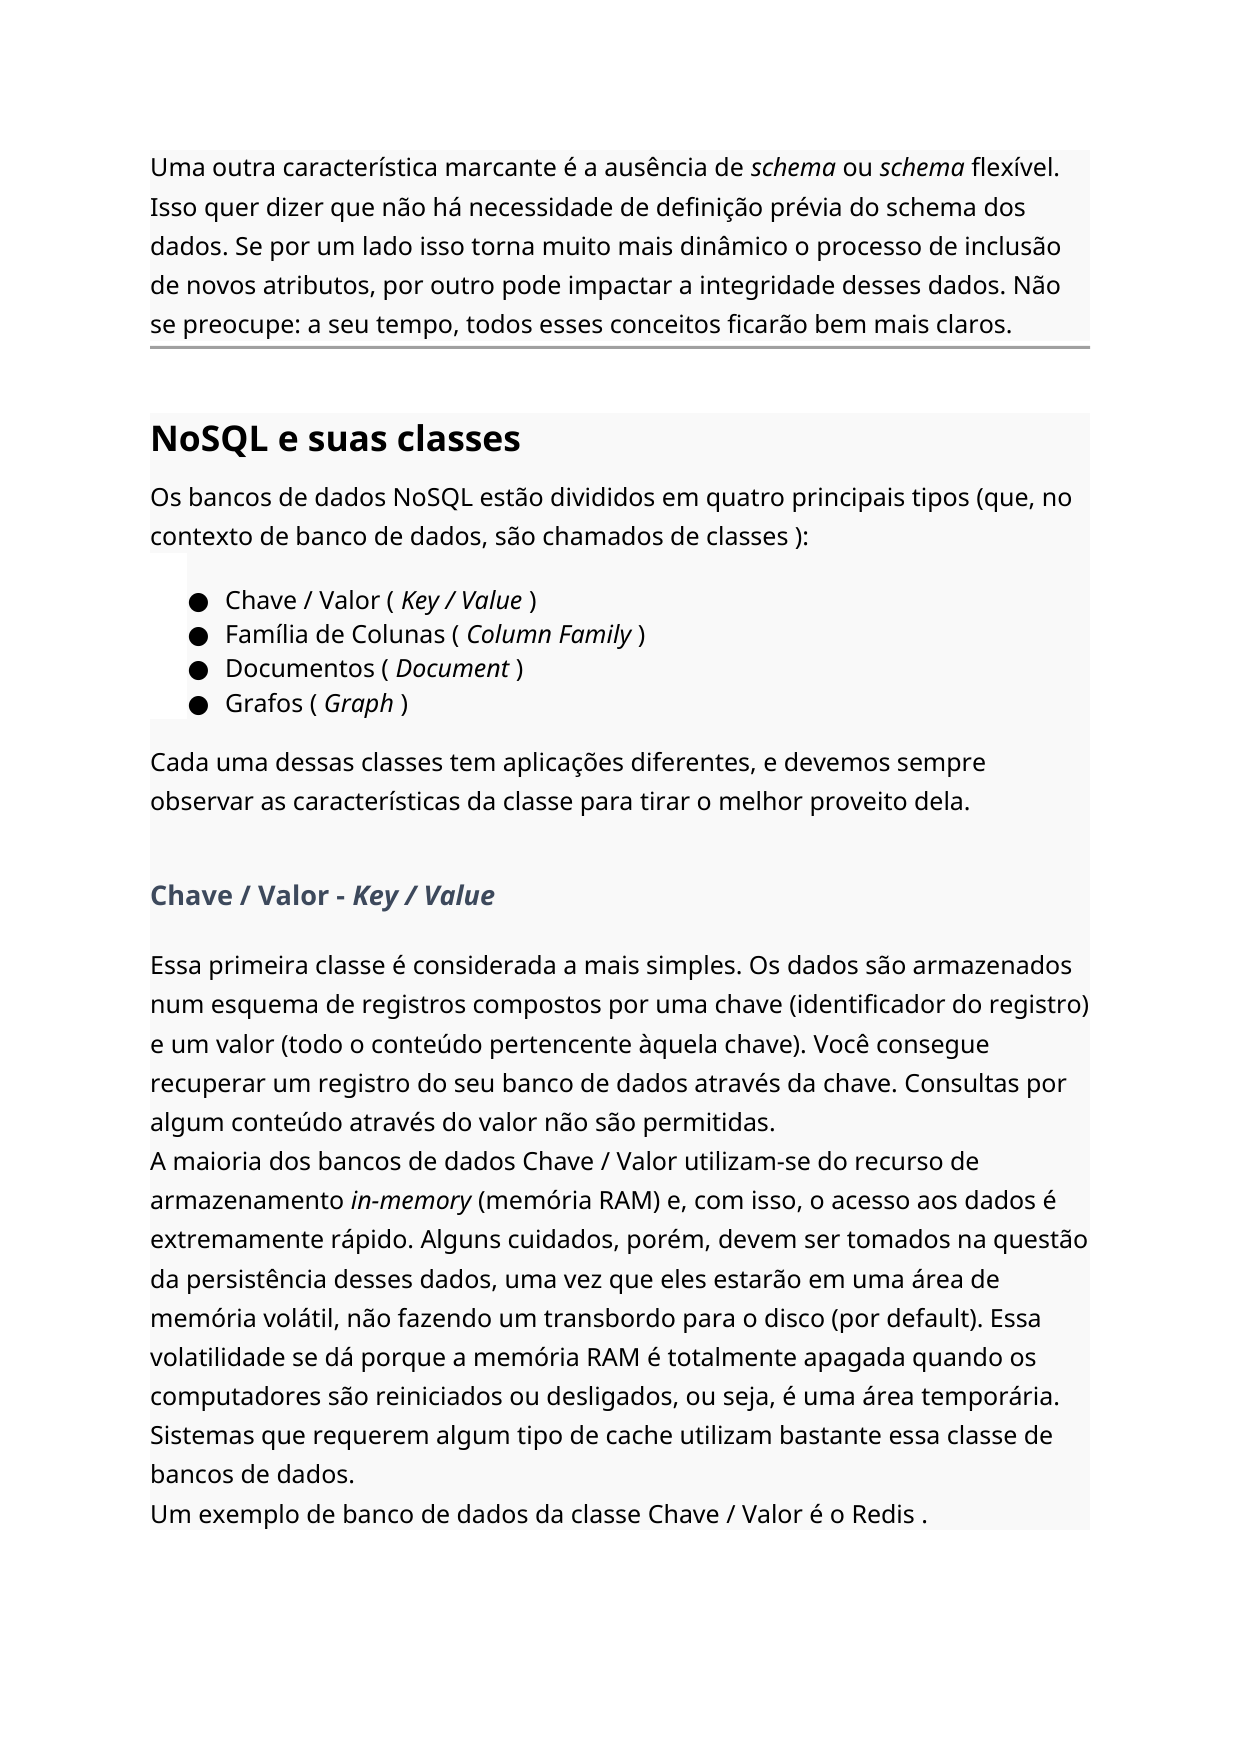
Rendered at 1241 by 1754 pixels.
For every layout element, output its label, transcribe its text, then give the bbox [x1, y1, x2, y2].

list Chave / Valor ( Key / Value ) [187, 583, 1090, 617]
text Essa primeira classe é considerada a mais simples. Os dados são armazenados num esquema de registros compostos por uma chave (identificador do registro) e um valor (todo o conteúdo pertencente àquela chave). Você consegue recuperar um registro do seu banco de dados através da chave. Consultas por algum conteúdo através do valor não são permitidas. [150, 948, 1090, 1139]
list Documentos ( Document ) [187, 651, 1090, 685]
text Cada uma dessas classes tem aplicações diferentes, e devemos sempre observar as características da classe para tirar o melhor proveito dela. [150, 744, 1090, 817]
text Os bancos de dados NoSQL estão divididos em quatro principais tipos (que, no contexto de banco de dados, são chamados de classes ): [150, 480, 1090, 553]
subtitle NoSQL e suas classes [150, 413, 1090, 462]
text A maioria dos bancos de dados Chave / Valor utilizam-se do recurso de armazenamento in-memory (memória RAM) e, com isso, o acesso aos dados é extremamente rápido. Alguns cuidados, porém, devem ser tomados na questão da persistência desses dados, uma vez que eles estarão em uma área de memória volátil, não fazendo um transbordo para o disco (por default). Essa volatilidade se dá porque a memória RAM é totalmente apagada quando os computadores são reiniciados ou desligados, ou seja, é uma área temporária. [150, 1144, 1090, 1413]
subtitle Chave / Valor - Key / Value [150, 877, 1090, 914]
list Grafos ( Graph ) [187, 685, 1090, 719]
text Um exemplo de banco de dados da classe Chave / Valor é o Redis . [150, 1496, 1090, 1530]
list Família de Colunas ( Column Family ) [187, 617, 1090, 651]
text Sistemas que requerem algum tipo de cache utilizam bastante essa classe de bancos de dados. [150, 1418, 1090, 1491]
text Uma outra característica marcante é a ausência de schema ou schema flexível. Isso quer dizer que não há necessidade de definição prévia do schema dos dados. Se por um lado isso torna muito mais dinâmico o processo de inclusão de novos atributos, por outro pode impactar a integridade desses dados. Não se preocupe: a seu tempo, todos esses conceitos ficarão bem mais claros. [150, 150, 1090, 341]
